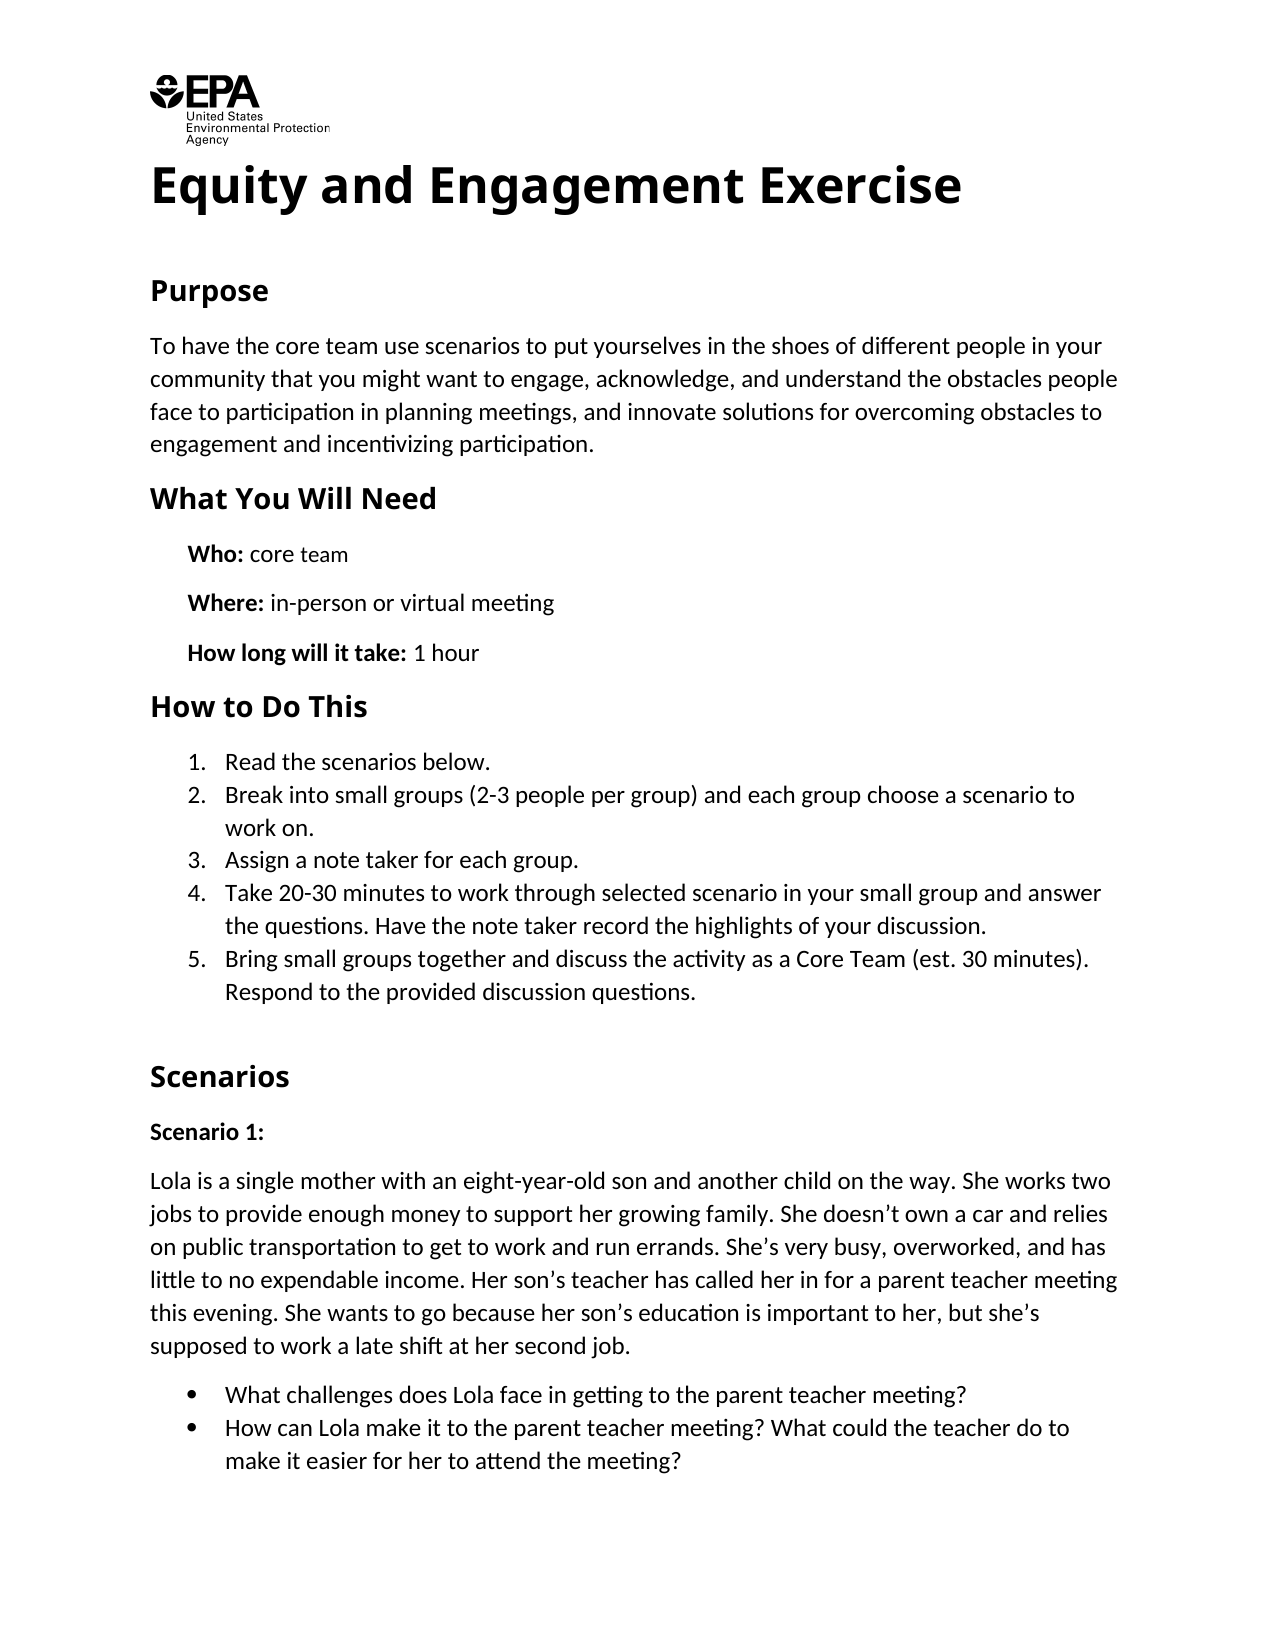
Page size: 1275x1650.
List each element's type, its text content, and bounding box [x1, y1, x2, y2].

text Who: core team [187, 538, 1125, 568]
list How can Lola make it to the parent teacher meeting? What could the teacher do to make it easier for her to attend the meeting? [187, 1412, 1125, 1476]
list Bring small groups together and discuss the activity as a Core Team (est. 30 minutes). Respond to the provided discussion questions. [187, 943, 1125, 1007]
text How long will it take: 1 hour [187, 637, 1125, 667]
picture [150, 75, 330, 146]
text Purpose [150, 270, 1125, 310]
list Assign a note taker for each group. [187, 845, 1125, 875]
list Read the scenarios below. [187, 746, 1125, 776]
text Scenario 1: [150, 1116, 1125, 1146]
text Lola is a single mother with an eight-year-old son and another child on the way. She works two jobs to provide enough money to support her growing family. She doesn’t own a car and relies on public transportation to get to work and run errands. She’s very busy, overworked, and has little to no expendable income. Her son’s teacher has called her in for a parent teacher meeting this evening. She wants to go because her son’s education is important to her, but she’s supposed to work a late shift at her second job. [150, 1165, 1125, 1360]
text Where: in-person or virtual meeting [187, 587, 1125, 618]
list Take 20-30 minutes to work through selected scenario in your small group and answer the questions. Have the note taker record the highlights of your discussion. [187, 878, 1125, 941]
text To have the core team use scenarios to put yourselves in the shoes of different people in your community that you might want to engage, acknowledge, and understand the obstacles people face to participation in planning meetings, and innovate solutions for overcoming obstacles to engagement and incentivizing participation. [150, 330, 1125, 459]
list What challenges does Lola face in getting to the parent teacher meeting? [187, 1379, 1125, 1410]
text Scenarios [150, 1056, 1125, 1096]
text How to Do This [150, 686, 1125, 726]
text What You Will Need [150, 478, 1125, 518]
text Equity and Engagement Exercise [150, 150, 1125, 218]
list Break into small groups (2-3 people per group) and each group choose a scenario to work on. [187, 779, 1125, 842]
